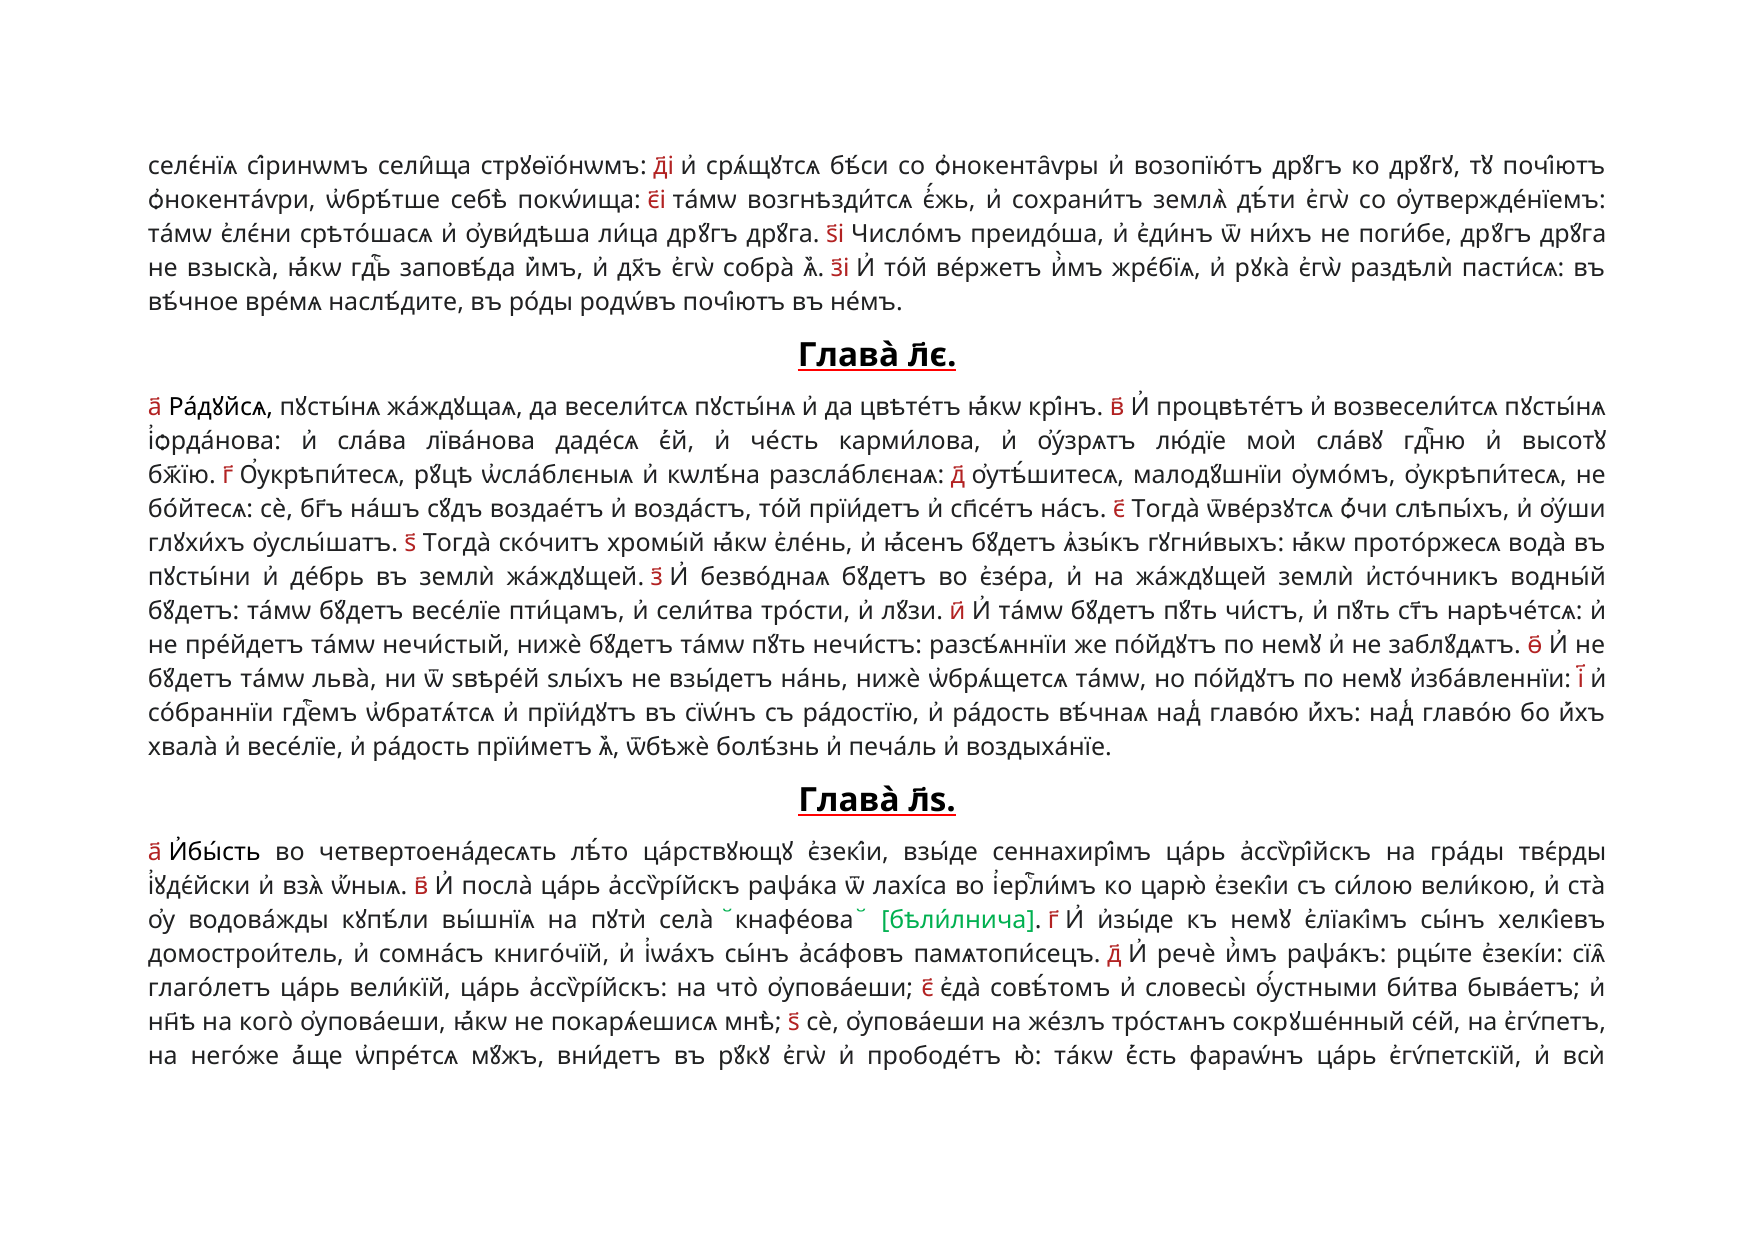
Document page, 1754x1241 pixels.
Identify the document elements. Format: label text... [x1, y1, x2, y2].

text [148, 833, 1606, 1072]
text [148, 148, 1606, 318]
text Глава̀ л҃ѕ. [148, 776, 1606, 821]
text Глава̀ л҃є. [148, 331, 1606, 376]
text а҃ Ра́дꙋйсѧ, пꙋсты́нѧ жа́ждꙋщаѧ, да весели́тсѧ пꙋсты́нѧ и҆ да цвѣте́тъ ꙗ҆́кѡ крі́нъ. в҃ И҆ процвѣте́тъ и҆ возвесели́тсѧ пꙋсты́нѧ і҆ѻрда́нова: и҆ сла́ва лїва́нова даде́сѧ є҆́й, и҆ че́сть карми́лова, и҆ ѹ҆́зрѧтъ лю́дїе моѝ сла́вꙋ гдⷭ҇ню и҆ высотꙋ̀ бж҃їю. г҃ Ѹ҆крѣпи́тесѧ, рꙋ́цѣ ѡ҆сла́блєныѧ и҆ кѡлѣ́на разсла́блєнаѧ: д҃ ѹ҆тѣ́шитесѧ, малодꙋ́шнїи ѹ҆мо́мъ, ѹ҆крѣпи́тесѧ, не бо́йтесѧ: сѐ, бг҃ъ на́шъ сꙋ́дъ воздае́тъ и҆ возда́стъ, то́й прїи́детъ и҆ сп҃се́тъ на́съ. є҃ Тогда̀ ѿве́рзꙋтсѧ ѻ҆́чи слѣпы́хъ, и҆ ѹ҆́ши глꙋхи́хъ ѹ҆слы́шатъ. ѕ҃ Тогда̀ ско́читъ хромы́й ꙗ҆́кѡ є҆ле́нь, и҆ ꙗ҆́сенъ бꙋ́детъ ѧ҆зы́къ гꙋгни́выхъ: ꙗ҆́кѡ прото́ржесѧ вода̀ въ пꙋсты́ни и҆ де́брь въ землѝ жа́ждꙋщей. з҃ И҆ безво́днаѧ бꙋ́детъ во є҆зе́ра, и҆ на жа́ждꙋщей землѝ и҆сто́чникъ водны́й бꙋ́детъ: та́мѡ бꙋ́детъ весе́лїе пти́цамъ, и҆ сели́тва тро́сти, и҆ лꙋ́зи. и҃ И҆ та́мѡ бꙋ́детъ пꙋ́ть чи́стъ, и҆ пꙋ́ть ст҃ъ нарѣче́тсѧ: и҆ не пре́йдетъ та́мѡ нечи́стый, нижѐ бꙋ́детъ та́мѡ пꙋ́ть нечи́стъ: разсѣ́ѧннїи же по́йдꙋтъ по немꙋ̀ и҆ не заблꙋ́дѧтъ. ѳ҃ И҆ не бꙋ́детъ та́мѡ льва̀, ни ѿ ѕвѣре́й ѕлы́хъ не взы́детъ на́нь, нижѐ ѡ҆брѧ́щетсѧ та́мѡ, но по́йдꙋтъ по немꙋ̀ и҆зба́вленнїи: і҃ и҆ со́браннїи гдⷭ҇емъ ѡ҆братѧ́тсѧ и҆ прїи́дꙋтъ въ сїѡ́нъ съ ра́достїю, и҆ ра́дость вѣ́чнаѧ над̾ главо́ю и҆́хъ: над̾ главо́ю бо и҆́хъ хвала̀ и҆ весе́лїе, и҆ ра́дость прїи́метъ ѧ҆̀, ѿбѣжѐ болѣ́знь и҆ печа́ль и҆ воздыха́нїе. [148, 388, 1606, 763]
